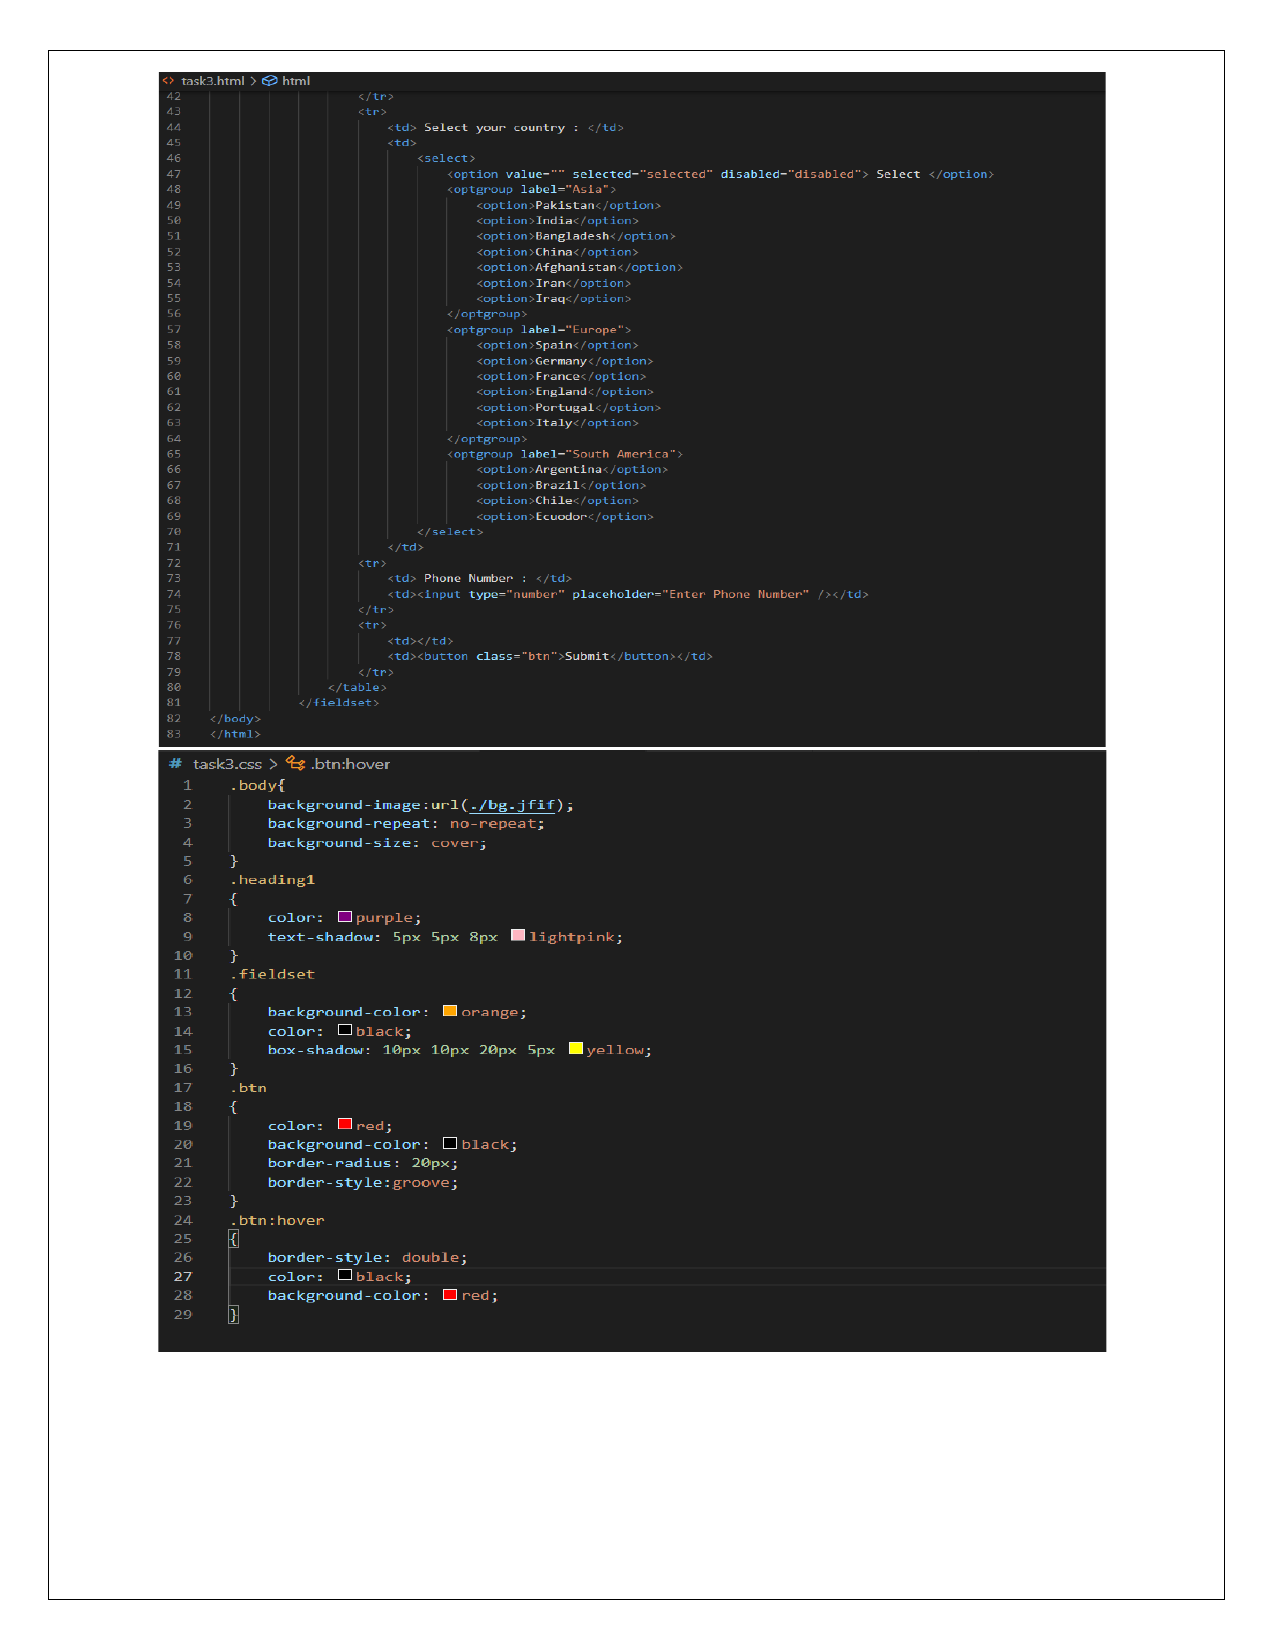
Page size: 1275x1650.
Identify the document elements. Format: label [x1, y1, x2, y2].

picture [158, 72, 1106, 747]
picture [158, 750, 1107, 1352]
